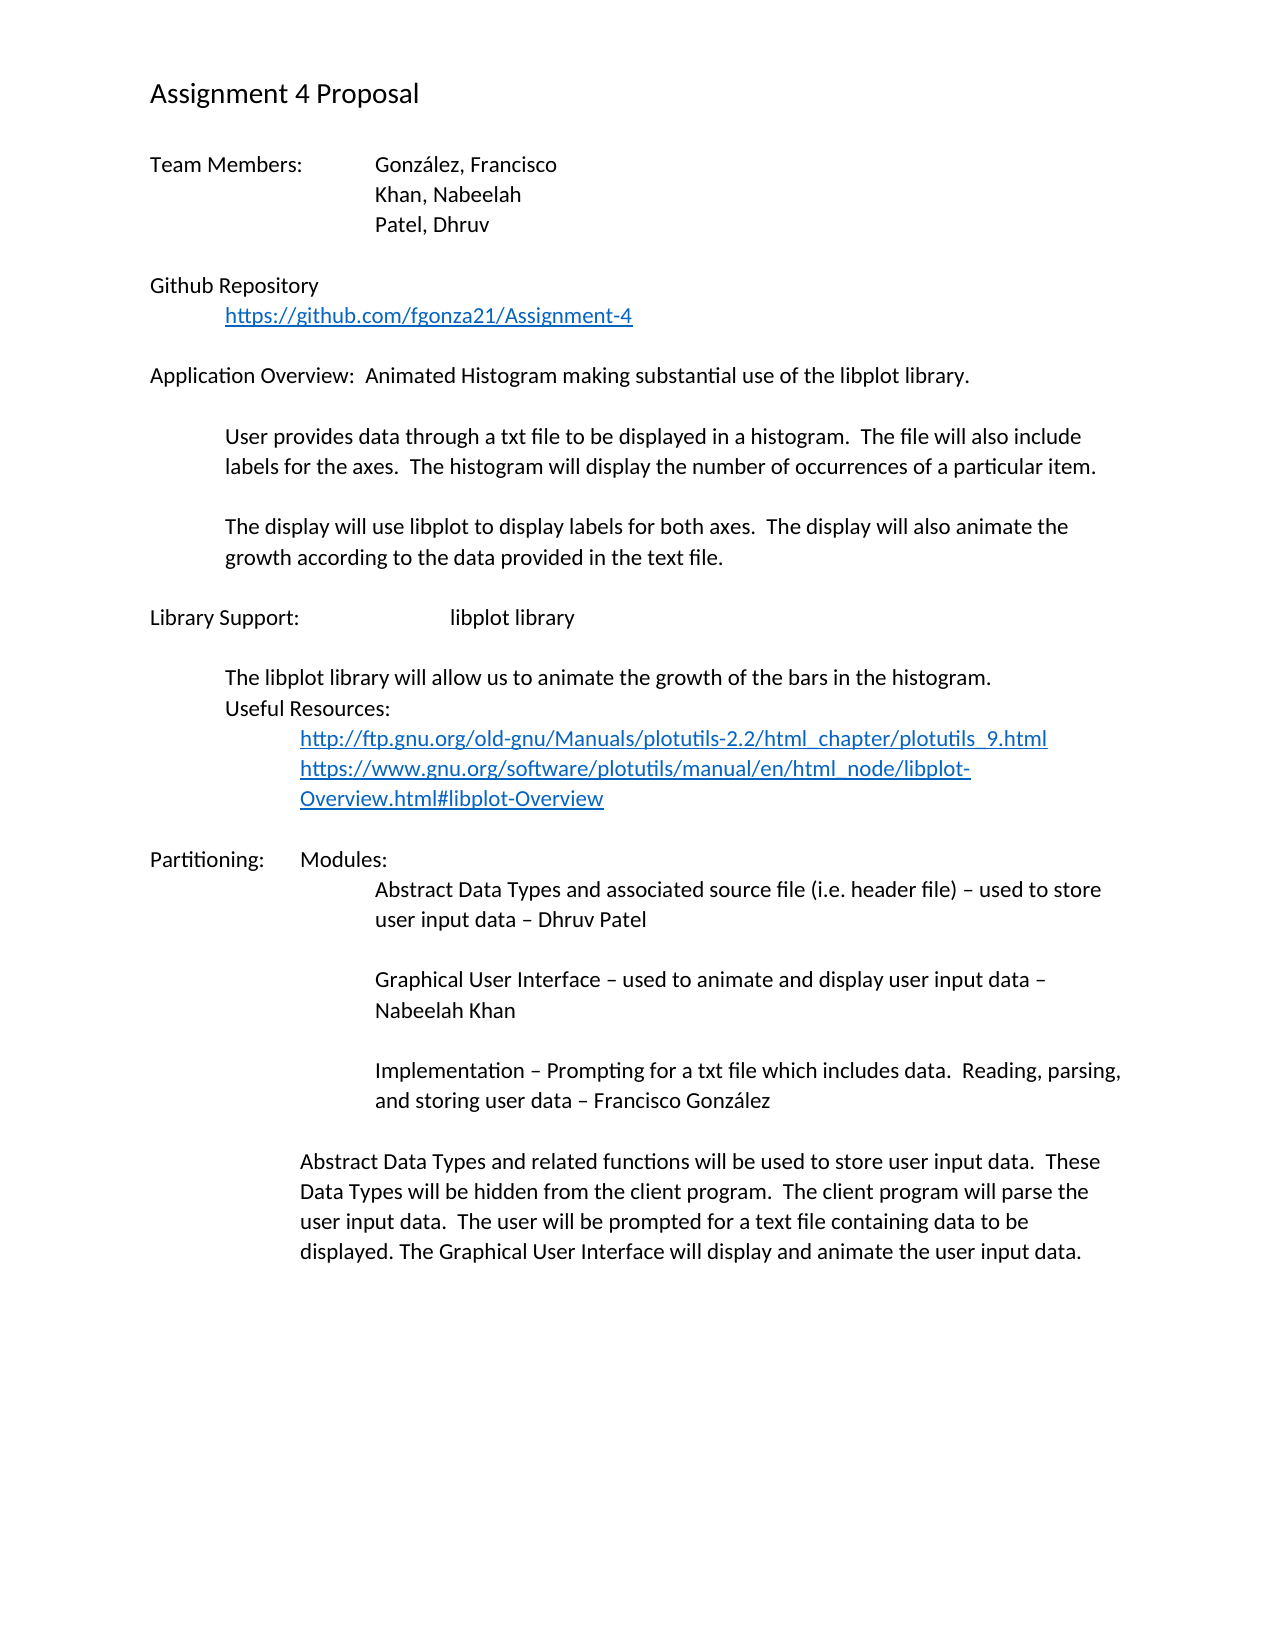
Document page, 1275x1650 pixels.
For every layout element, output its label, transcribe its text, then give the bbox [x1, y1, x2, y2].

text Team Members: González, Francisco [150, 150, 1125, 178]
text Patel, Dhruv [150, 210, 1125, 238]
text Implementation – Prompting for a txt file which includes data. Reading, parsing, and storing user data – Francisco González [375, 1056, 1125, 1114]
text https://github.com/fgonza21/Assignment-4 [150, 301, 1125, 329]
text User provides data through a txt file to be displayed in a histogram. The file will also include labels for the axes. The histogram will display the number of occurrences of a particular item. [225, 422, 1125, 480]
text Useful Resources: [150, 694, 1125, 722]
text Library Support: libplot library [150, 603, 1125, 631]
text https://www.gnu.org/software/plotutils/manual/en/html_node/libplot-Overview.html#libplot-Overview [300, 754, 1125, 812]
text The libplot library will allow us to animate the growth of the bars in the histogram. [150, 663, 1125, 692]
text Abstract Data Types and related functions will be used to store user input data. These Data Types will be hidden from the client program. The client program will parse the user input data. The user will be prompted for a text file containing data to be displayed. The Graphical User Interface will display and animate the user input data. [300, 1147, 1125, 1266]
text http://ftp.gnu.org/old-gnu/Manuals/plotutils-2.2/html_chapter/plotutils_9.html [300, 724, 1125, 752]
text Partitioning: Modules: [150, 845, 1125, 873]
text Khan, Nabeelah [150, 180, 1125, 208]
text The display will use libplot to display labels for both axes. The display will also animate the growth according to the data provided in the text file. [225, 512, 1125, 571]
text Graphical User Interface – used to animate and display user input data – Nabeelah Khan [375, 966, 1125, 1024]
text Github Repository [150, 271, 1125, 299]
text Abstract Data Types and associated source file (i.e. header file) – used to store user input data – Dhruv Patel [375, 875, 1125, 933]
text Application Overview: Animated Histogram making substantial use of the libplot library. [150, 361, 1125, 389]
